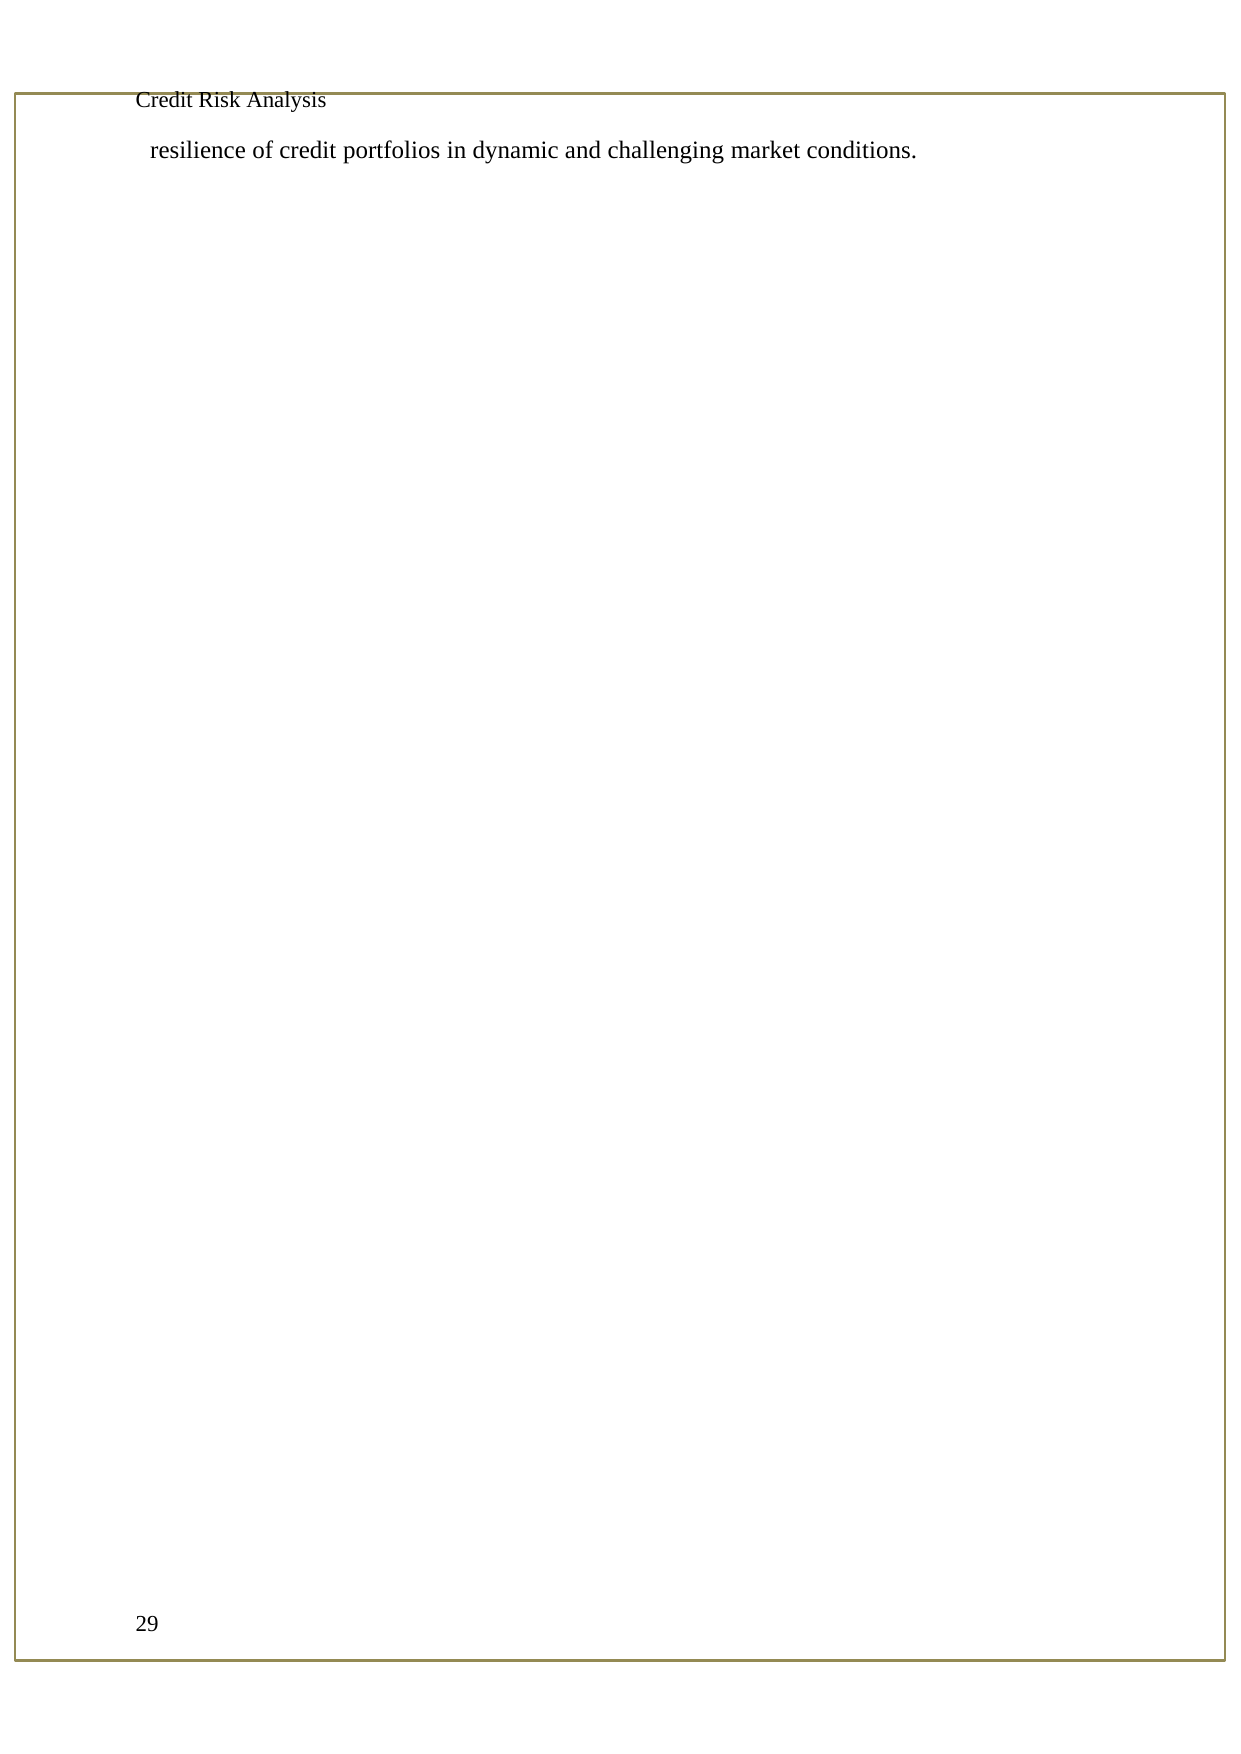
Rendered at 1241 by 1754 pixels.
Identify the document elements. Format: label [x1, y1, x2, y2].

text [150, 135, 1090, 164]
